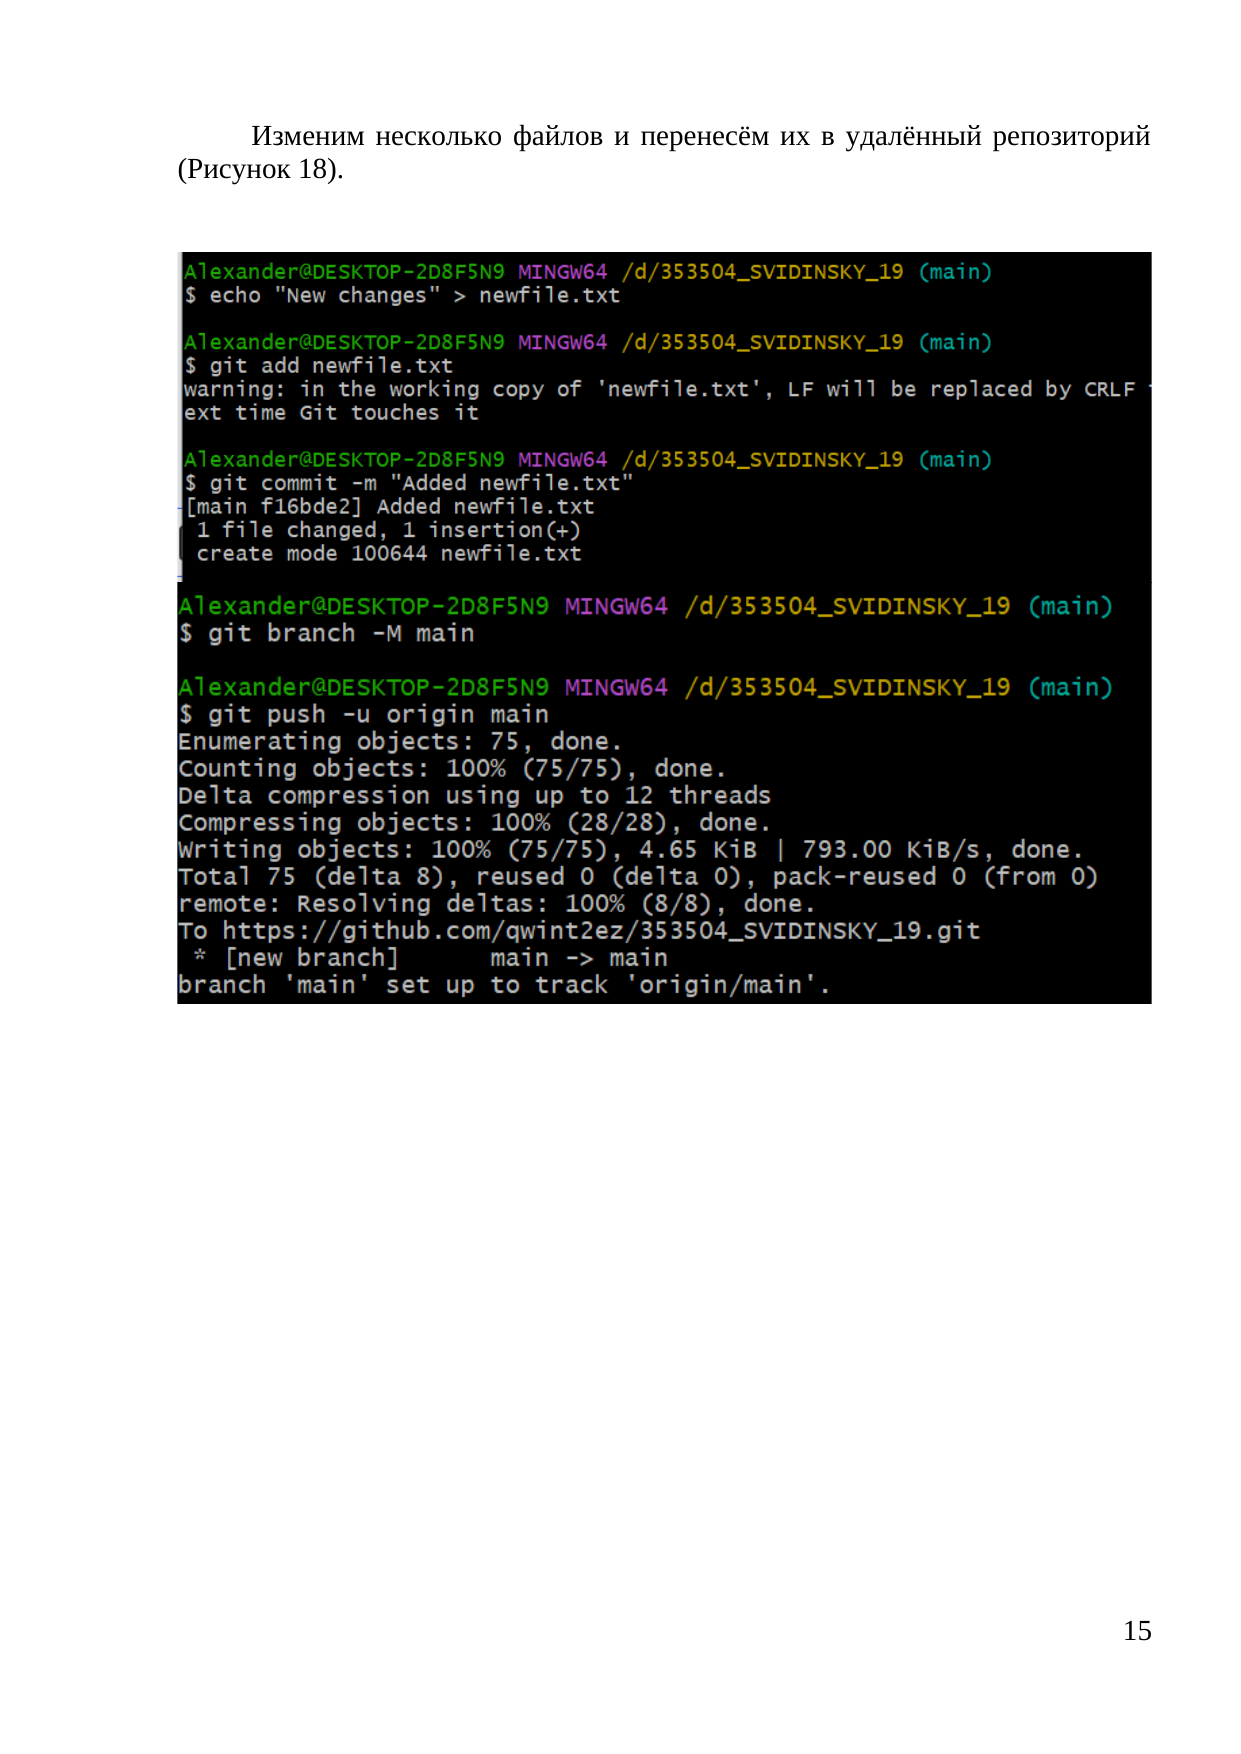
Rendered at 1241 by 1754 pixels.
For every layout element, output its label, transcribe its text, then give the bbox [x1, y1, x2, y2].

text Изменим несколько файлов и перенесём их в удалённый репозиторий (Рисунок 18). [177, 118, 1152, 185]
picture [177, 252, 1152, 1004]
